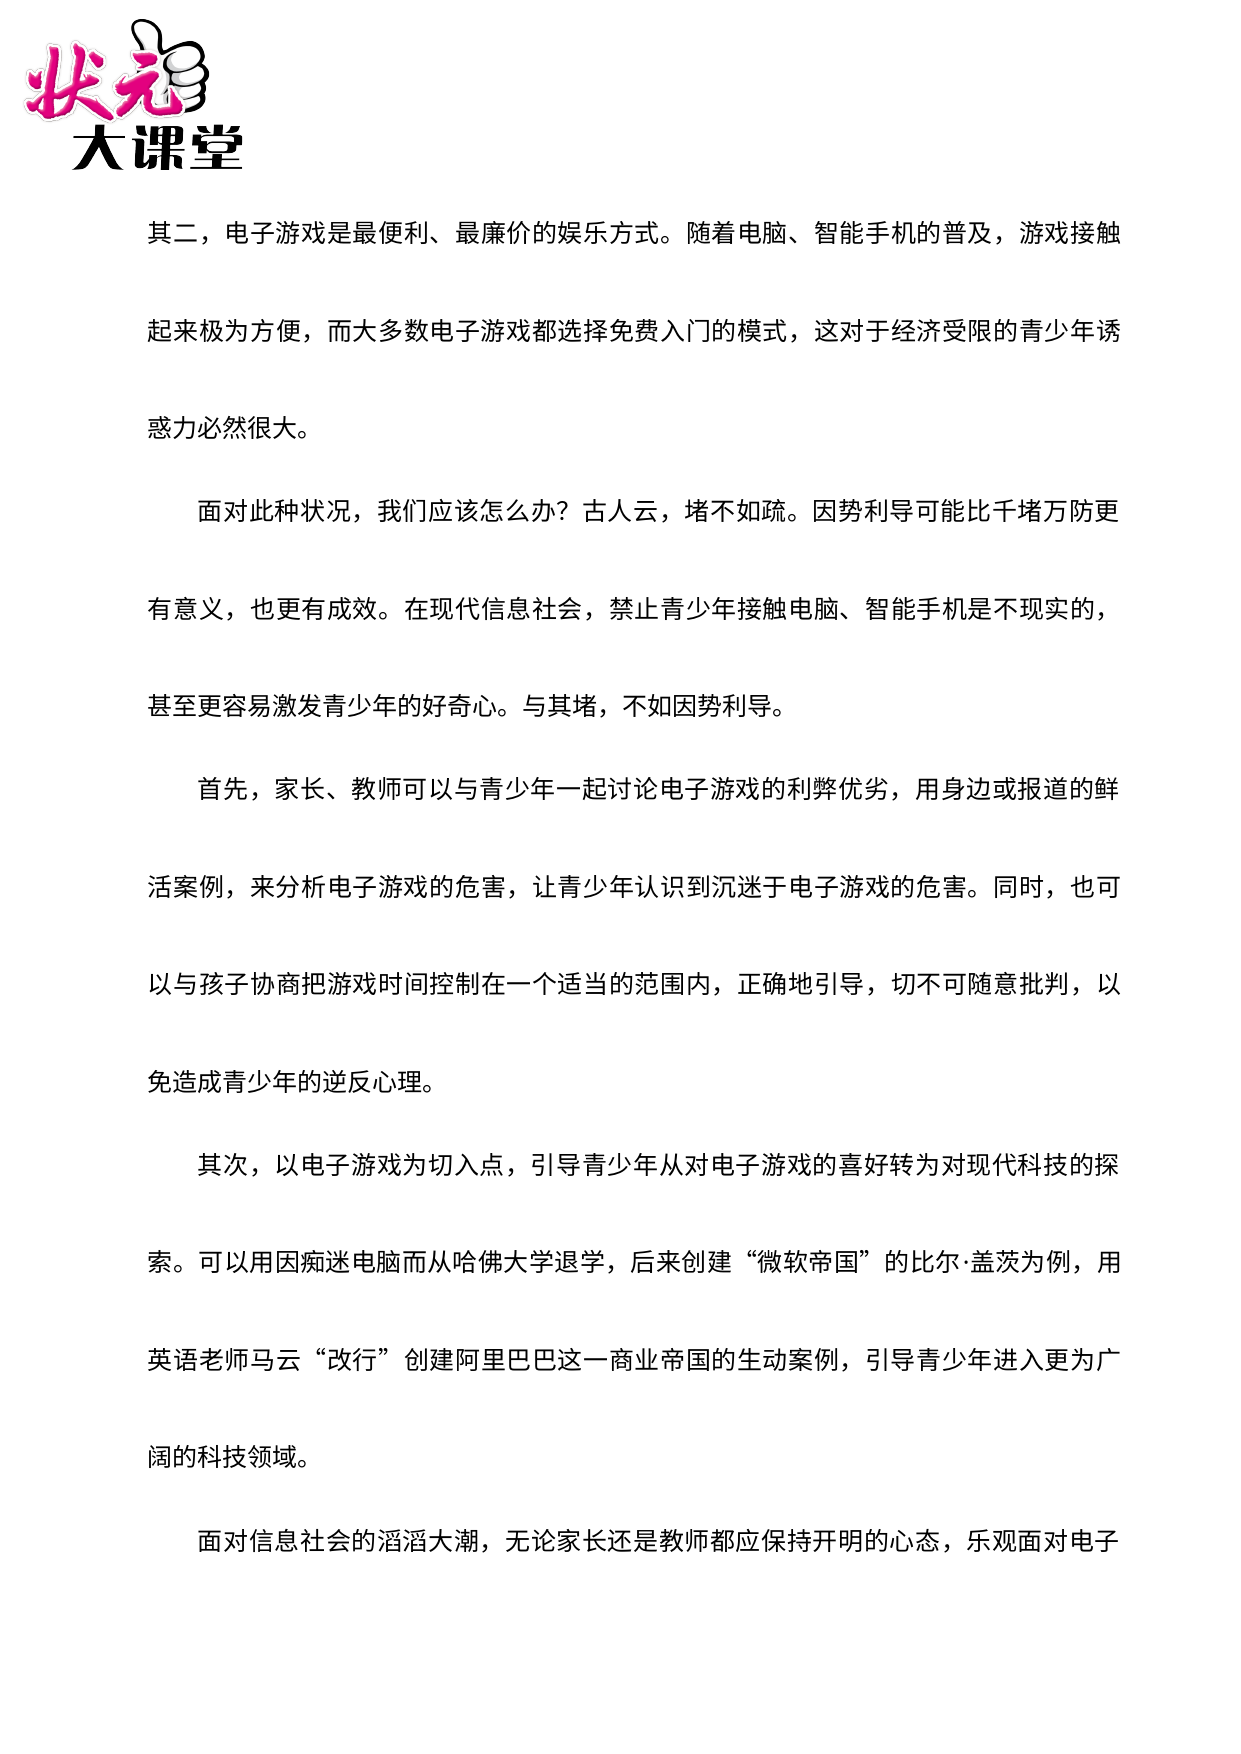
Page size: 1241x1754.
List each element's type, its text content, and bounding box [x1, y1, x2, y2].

text 面对信息社会的滔滔大潮，无论家长还是教师都应保持开明的心态，乐观面对电子游戏可能给青少年带来的各种影响，积极作为，力避电子游戏可能给青少年带来的危害，引导青少年进入更为广阔的信息科技领域，使青少年在游戏之外获得存在感和愉悦感，在信息社会谱写自己独特的人生篇章。 [148, 1507, 1122, 1572]
text 其次，以电子游戏为切入点，引导青少年从对电子游戏的喜好转为对现代科技的探索。可以用因痴迷电脑而从哈佛大学退学，后来创建“微软帝国”的比尔·盖茨为例，用英语老师马云“改行”创建阿里巴巴这一商业帝国的生动案例，引导青少年进入更为广阔的科技领域。 [148, 1131, 1122, 1488]
text 面对此种状况，我们应该怎么办？古人云，堵不如疏。因势利导可能比千堵万防更有意义，也更有成效。在现代信息社会，禁止青少年接触电脑、智能手机是不现实的，甚至更容易激发青少年的好奇心。与其堵，不如因势利导。 [148, 477, 1122, 737]
picture [21, 19, 243, 170]
text 首先，家长、教师可以与青少年一起讨论电子游戏的利弊优劣，用身边或报道的鲜活案例，来分析电子游戏的危害，让青少年认识到沉迷于电子游戏的危害。同时，也可以与孩子协商把游戏时间控制在一个适当的范围内，正确地引导，切不可随意批判，以免造成青少年的逆反心理。 [148, 755, 1122, 1113]
